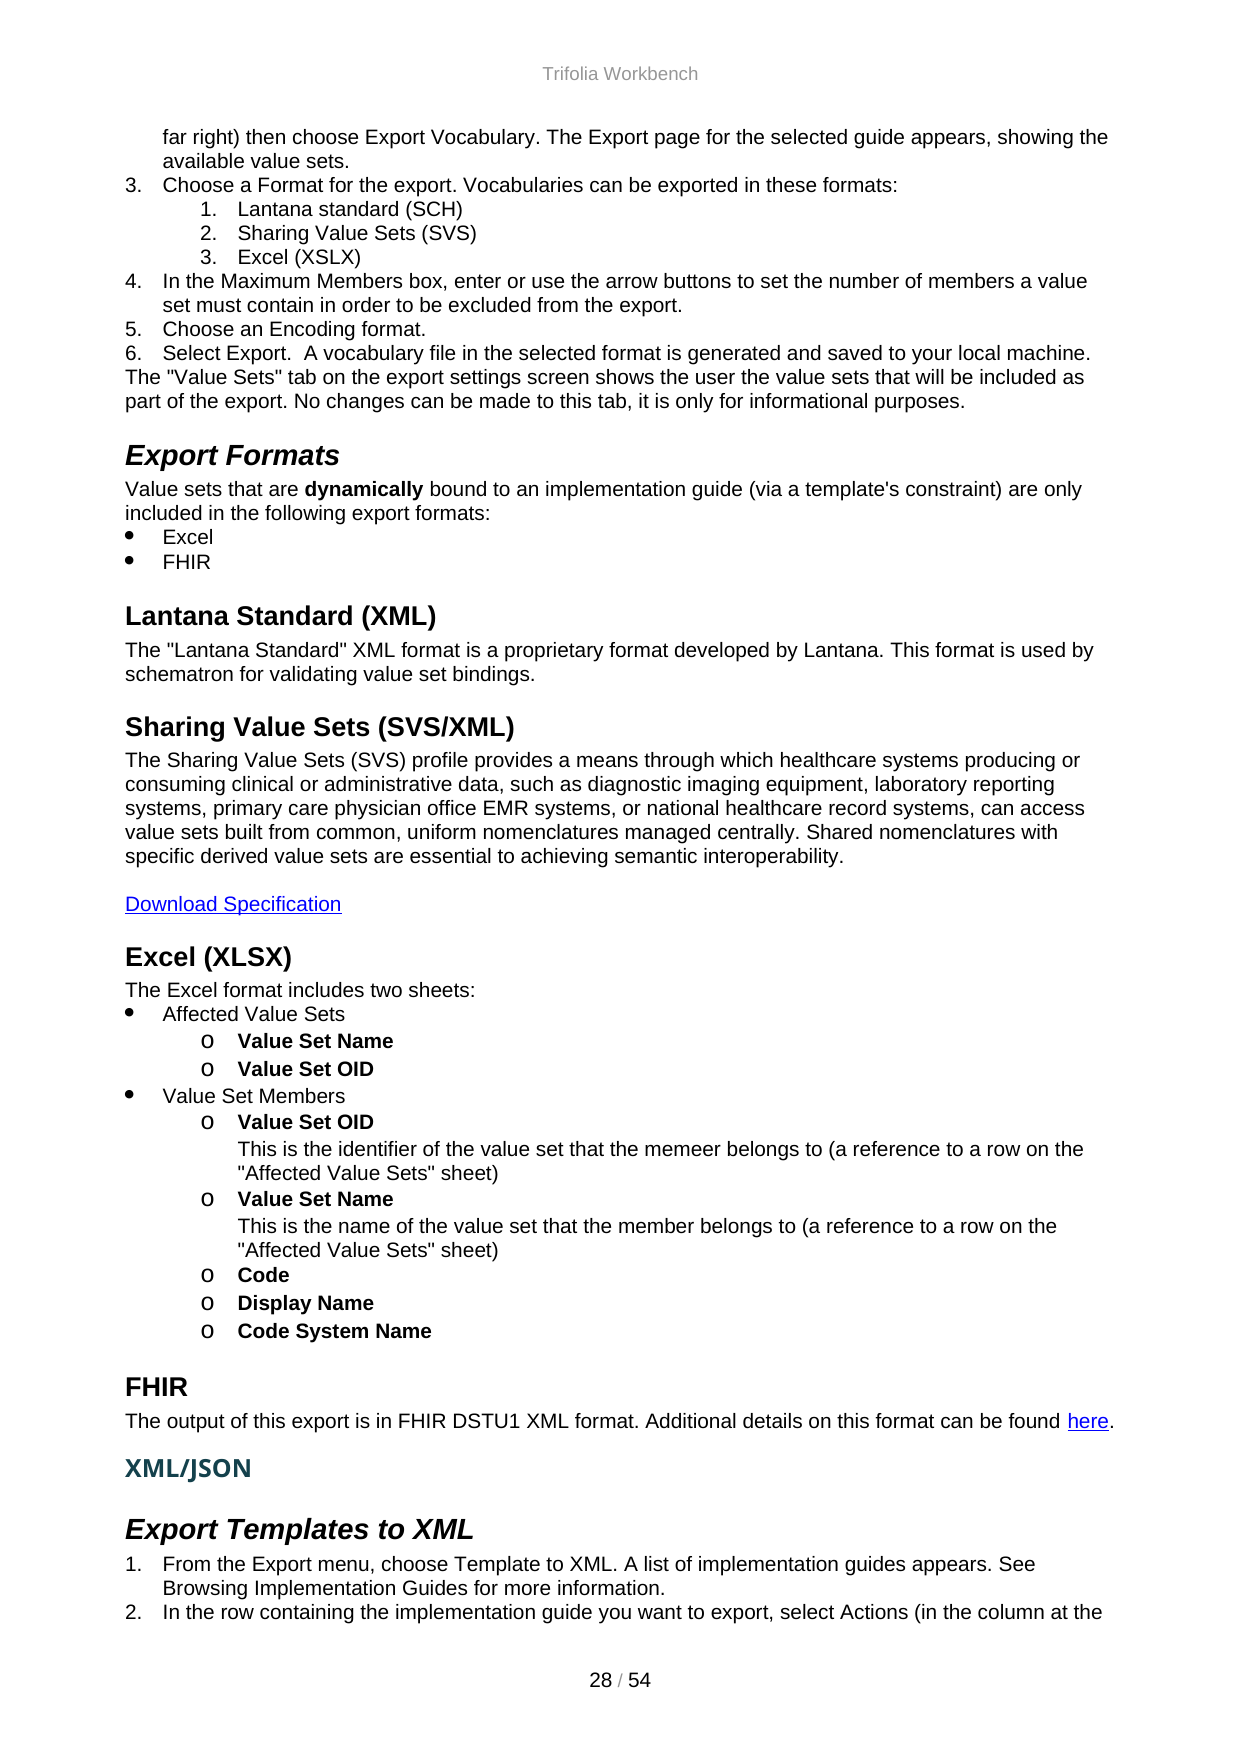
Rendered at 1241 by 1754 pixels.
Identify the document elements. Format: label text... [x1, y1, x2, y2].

text The Excel format includes two sheets: [125, 978, 1115, 1002]
list Display Name [200, 1290, 1115, 1318]
text The Sharing Value Sets (SVS) profile provides a means through which healthcare systems producing or consuming clinical or administrative data, such as diagnostic imaging equipment, laboratory reporting systems, primary care physician office EMR systems, or national healthcare record systems, can access value sets built from common, uniform nomenclatures managed centrally. Shared nomenclatures with specific derived value sets are essential to achieving semantic interoperability. [125, 748, 1115, 868]
text XML/JSON [123, 1448, 1117, 1487]
list FHIR [125, 550, 1115, 575]
list Sharing Value Sets (SVS) [200, 221, 1115, 245]
list Code System Name [200, 1318, 1115, 1346]
subtitle Export Formats [125, 437, 1115, 471]
text The "Value Sets" tab on the export settings screen shows the user the value sets that will be included as part of the export. No changes can be made to this tab, it is only for informational purposes. [125, 364, 1115, 412]
list Value Set Name This is the name of the value set that the member belongs to (a reference to a row on the "Affected Value Sets" sheet) [200, 1185, 1115, 1261]
list Value Set OID [200, 1056, 1115, 1084]
subtitle Sharing Value Sets (SVS/XML) [125, 711, 1115, 742]
list Value Set OID This is the identifier of the value set that the memeer belongs to (a reference to a row on the "Affected Value Sets" sheet) [200, 1109, 1115, 1185]
list Value Set Name [200, 1027, 1115, 1056]
list From the Export menu, choose Template to XML. A list of implementation guides appears. See Browsing Implementation Guides for more information. [125, 1552, 1115, 1599]
list Choose a Format for the export. Vocabularies can be exported in these formats: [125, 173, 1115, 197]
list Affected Value Sets [125, 1002, 1115, 1027]
text The "Lantana Standard" XML format is a proprietary format developed by Lantana. This format is used by schematron for validating value set bindings. [125, 638, 1115, 686]
list Excel (XSLX) [200, 245, 1115, 269]
subtitle Excel (XLSX) [125, 941, 1115, 972]
list Select Export. A vocabulary file in the selected format is generated and saved to your local machine. [125, 341, 1115, 364]
text The output of this export is in FHIR DSTU1 XML format. Additional details on this format can be found here. [125, 1409, 1115, 1433]
list Code [200, 1261, 1115, 1290]
list Value Set Members [125, 1084, 1115, 1109]
list Lantana standard (SCH) [200, 197, 1115, 221]
list In the Maximum Members box, enter or use the arrow buttons to set the number of members a value set must contain in order to be excluded from the export. [125, 269, 1115, 317]
text Value sets that are dynamically bound to an implementation guide (via a template's constraint) are only included in the following export formats: [125, 477, 1115, 525]
text Download Specification [125, 892, 1115, 916]
list Choose an Encoding format. [125, 317, 1115, 341]
list Excel [125, 525, 1115, 550]
subtitle Lantana Standard (XML) [125, 600, 1115, 631]
subtitle FHIR [125, 1371, 1115, 1403]
subtitle Export Templates to XML [125, 1512, 1115, 1545]
